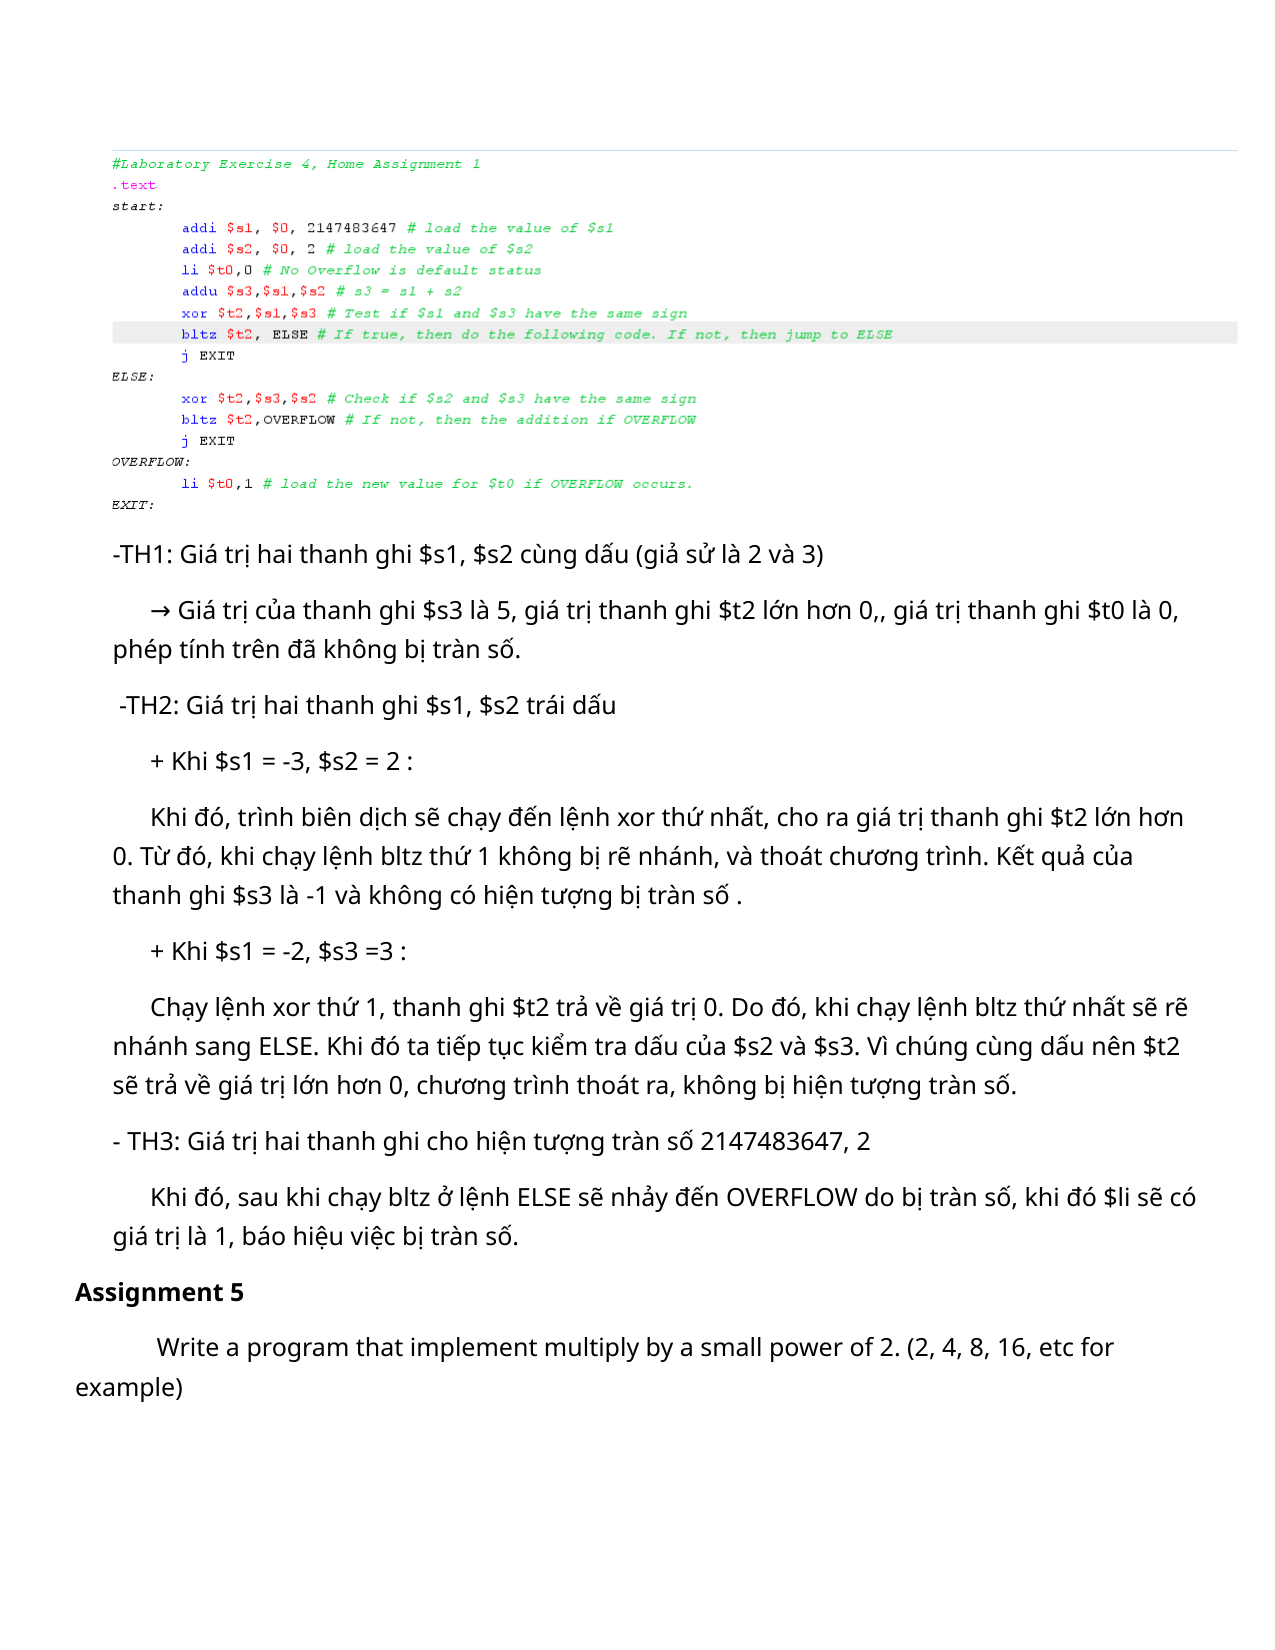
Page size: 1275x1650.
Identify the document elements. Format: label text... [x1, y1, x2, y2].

text → Giá trị của thanh ghi $s3 là 5, giá trị thanh ghi $t2 lớn hơn 0,, giá trị thanh ghi $t0 là 0, phép tính trên đã không bị tràn số. [112, 593, 1200, 666]
text + Khi $s1 = -2, $s3 =3 : [112, 933, 1200, 967]
text -TH2: Giá trị hai thanh ghi $s1, $s2 trái dấu [112, 688, 1200, 722]
text Chạy lệnh xor thứ 1, thanh ghi $t2 trả về giá trị 0. Do đó, khi chạy lệnh bltz thứ nhất sẽ rẽ nhánh sang ELSE. Khi đó ta tiếp tục kiểm tra dấu của $s2 và $s3. Vì chúng cùng dấu nên $t2 sẽ trả về giá trị lớn hơn 0, chương trình thoát ra, không bị hiện tượng tràn số. [112, 989, 1200, 1102]
text Write a program that implement multiply by a small power of 2. (2, 4, 8, 16, etc for example) [75, 1330, 1200, 1403]
text Khi đó, trình biên dịch sẽ chạy đến lệnh xor thứ nhất, cho ra giá trị thanh ghi $t2 lớn hơn 0. Từ đó, khi chạy lệnh bltz thứ 1 không bị rẽ nhánh, và thoát chương trình. Kết quả của thanh ghi $s3 là -1 và không có hiện tượng bị tràn số . [112, 799, 1200, 912]
picture [112, 150, 1238, 515]
text + Khi $s1 = -3, $s2 = 2 : [112, 743, 1200, 777]
text - TH3: Giá trị hai thanh ghi cho hiện tượng tràn số 2147483647, 2 [112, 1123, 1200, 1157]
text -TH1: Giá trị hai thanh ghi $s1, $s2 cùng dấu (giả sử là 2 và 3) [112, 537, 1200, 571]
text Khi đó, sau khi chạy bltz ở lệnh ELSE sẽ nhảy đến OVERFLOW do bị tràn số, khi đó $li sẽ có giá trị là 1, báo hiệu việc bị tràn số. [112, 1179, 1200, 1252]
text Assignment 5 [75, 1274, 1200, 1308]
